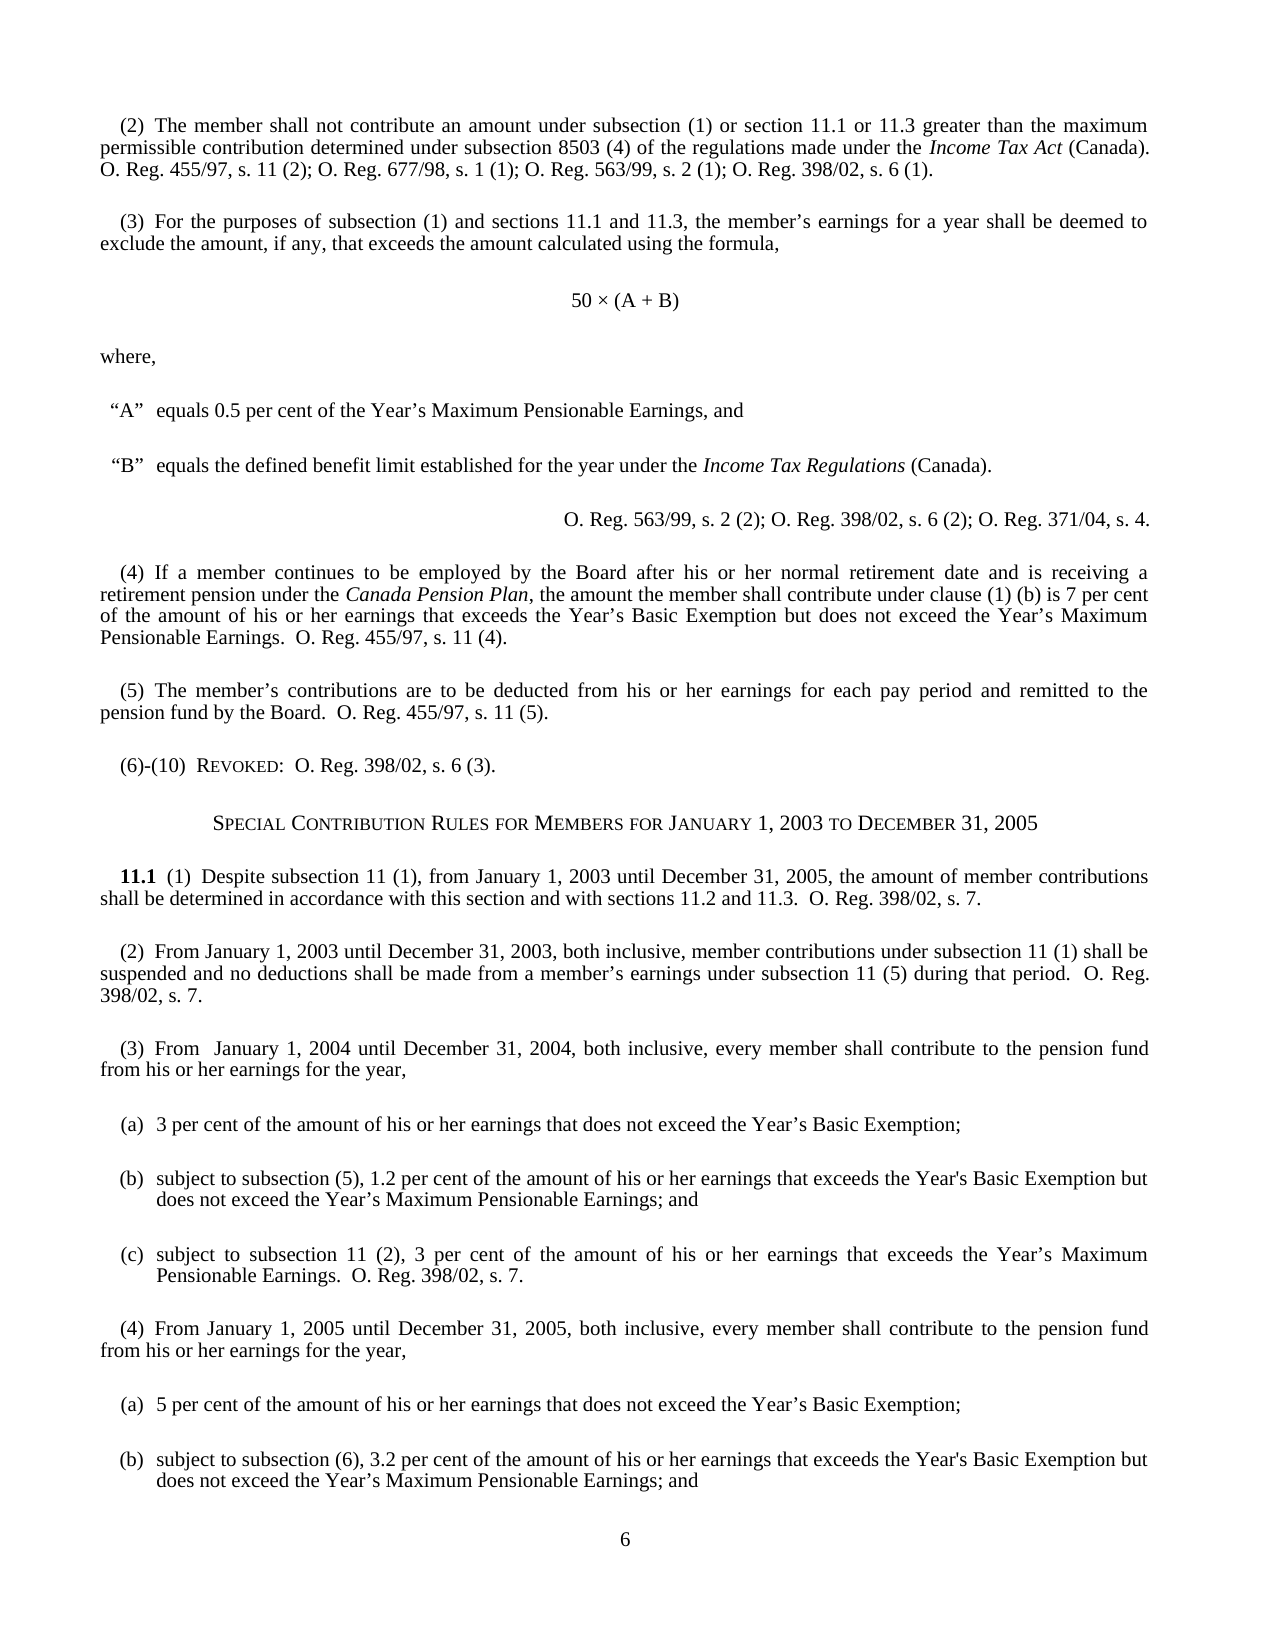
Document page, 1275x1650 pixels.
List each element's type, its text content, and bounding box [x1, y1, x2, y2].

text “A” equals 0.5 per cent of the Year’s Maximum Pensionable Earnings, and [100, 401, 1150, 422]
text (5) The member’s contributions are to be deducted from his or her earnings for each pay period and remitted to the pension fund by the Board. O. Reg. 455/97, s. 11 (5). [100, 680, 1150, 724]
text (a) 3 per cent of the amount of his or her earnings that does not exceed the Year’s Basic Exemption; [100, 1113, 1150, 1135]
text where, [100, 346, 1150, 368]
subtitle Special Contribution Rules for Members for January 1, 2003 to December 31, 2005 [100, 813, 1150, 835]
text (b) subject to subsection (6), 3.2 per cent of the amount of his or her earnings that exceeds the Year's Basic Exemption but does not exceed the Year’s Maximum Pensionable Earnings; and [100, 1448, 1150, 1492]
text (c) subject to subsection 11 (2), 3 per cent of the amount of his or her earnings that exceeds the Year’s Maximum Pensionable Earnings. O. Reg. 398/02, s. 7. [100, 1244, 1150, 1287]
text (4) If a member continues to be employed by the Board after his or her normal retirement date and is receiving a retirement pension under the Canada Pension Plan, the amount the member shall contribute under clause (1) (b) is 7 per cent of the amount of his or her earnings that exceeds the Year’s Basic Exemption but does not exceed the Year’s Maximum Pensionable Earnings. O. Reg. 455/97, s. 11 (4). [100, 562, 1150, 649]
text (3) For the purposes of subsection (1) and sections 11.1 and 11.3, the member’s earnings for a year shall be deemed to exclude the amount, if any, that exceeds the amount calculated using the formula, [100, 212, 1150, 255]
text (6)-(10) Revoked: O. Reg. 398/02, s. 6 (3). [100, 755, 1150, 777]
text (2) The member shall not contribute an amount under subsection (1) or section 11.1 or 11.3 greater than the maximum permissible contribution determined under subsection 8503 (4) of the regulations made under the Income Tax Act (Canada). O. Reg. 455/97, s. 11 (2); O. Reg. 677/98, s. 1 (1); O. Reg. 563/99, s. 2 (1); O. Reg. 398/02, s. 6 (1). [100, 115, 1150, 180]
text 11.1 (1) Despite subsection 11 (1), from January 1, 2003 until December 31, 2005, the amount of member contributions shall be determined in accordance with this section and with sections 11.2 and 11.3. O. Reg. 398/02, s. 7. [100, 866, 1150, 910]
text (2) From January 1, 2003 until December 31, 2003, both inclusive, member contributions under subsection 11 (1) shall be suspended and no deductions shall be made from a member’s earnings under subsection 11 (5) during that period. O. Reg. 398/02, s. 7. [100, 941, 1150, 1006]
text “B” equals the defined benefit limit established for the year under the Income Tax Regulations (Canada). [100, 455, 1150, 476]
text (3) From January 1, 2004 until December 31, 2004, both inclusive, every member shall contribute to the pension fund from his or her earnings for the year, [100, 1038, 1150, 1081]
text 50 × (A + B) [100, 287, 1150, 312]
text O. Reg. 563/99, s. 2 (2); O. Reg. 398/02, s. 6 (2); O. Reg. 371/04, s. 4. [100, 509, 1150, 531]
text (b) subject to subsection (5), 1.2 per cent of the amount of his or her earnings that exceeds the Year's Basic Exemption but does not exceed the Year’s Maximum Pensionable Earnings; and [100, 1168, 1150, 1211]
text (a) 5 per cent of the amount of his or her earnings that does not exceed the Year’s Basic Exemption; [100, 1394, 1150, 1416]
text (4) From January 1, 2005 until December 31, 2005, both inclusive, every member shall contribute to the pension fund from his or her earnings for the year, [100, 1318, 1150, 1362]
